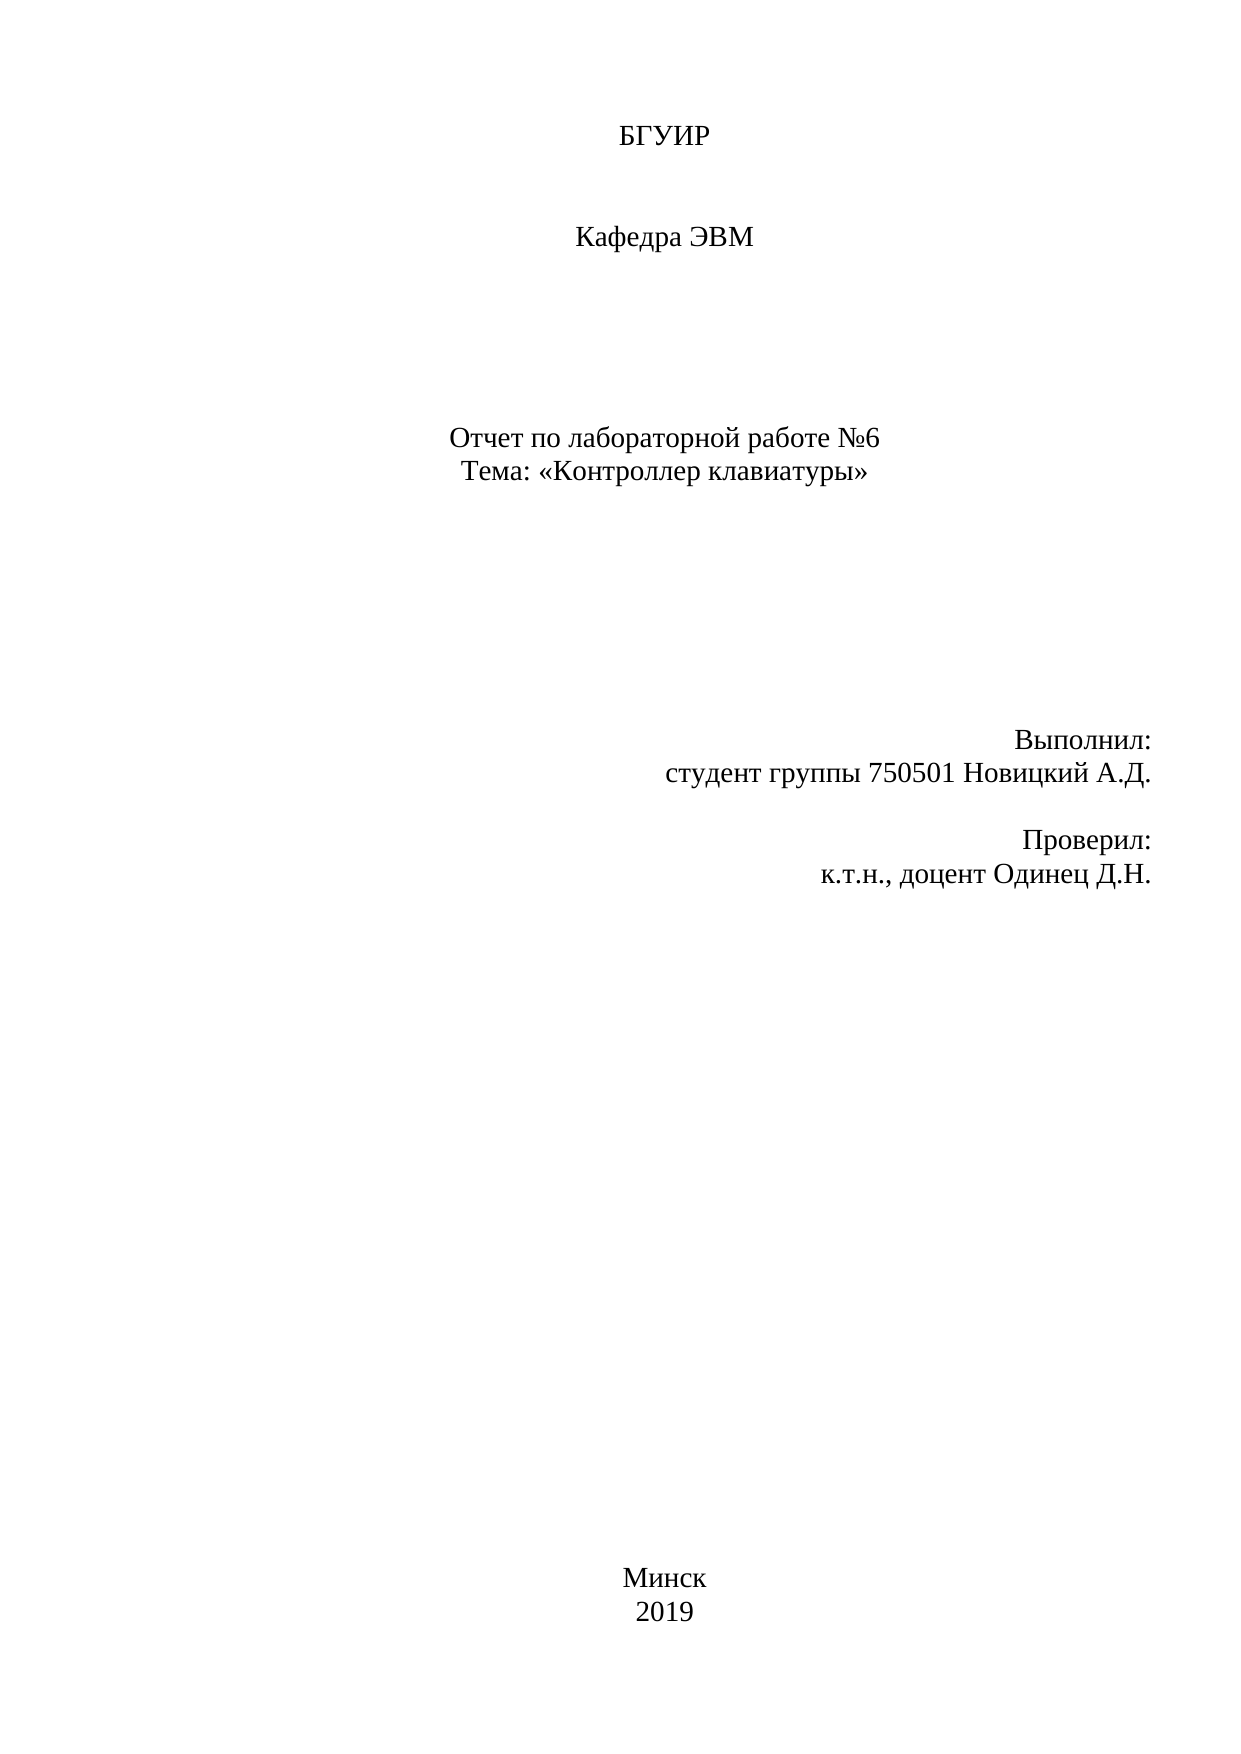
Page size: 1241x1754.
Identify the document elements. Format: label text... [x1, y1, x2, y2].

text Кафедра ЭВМ [177, 219, 1152, 252]
text Выполнил: [177, 722, 1152, 755]
text к.т.н., доцент Одинец Д.Н. [177, 856, 1152, 889]
text студент группы 750501 Новицкий А.Д. [177, 755, 1152, 789]
text Минск [177, 1560, 1152, 1594]
text БГУИР [177, 118, 1152, 152]
text Тема: «Контроллер клавиатуры» [177, 453, 1152, 487]
text 2019 [177, 1594, 1152, 1627]
text Отчет по лабораторной работе №6 [177, 420, 1152, 453]
text Проверил: [177, 822, 1152, 856]
